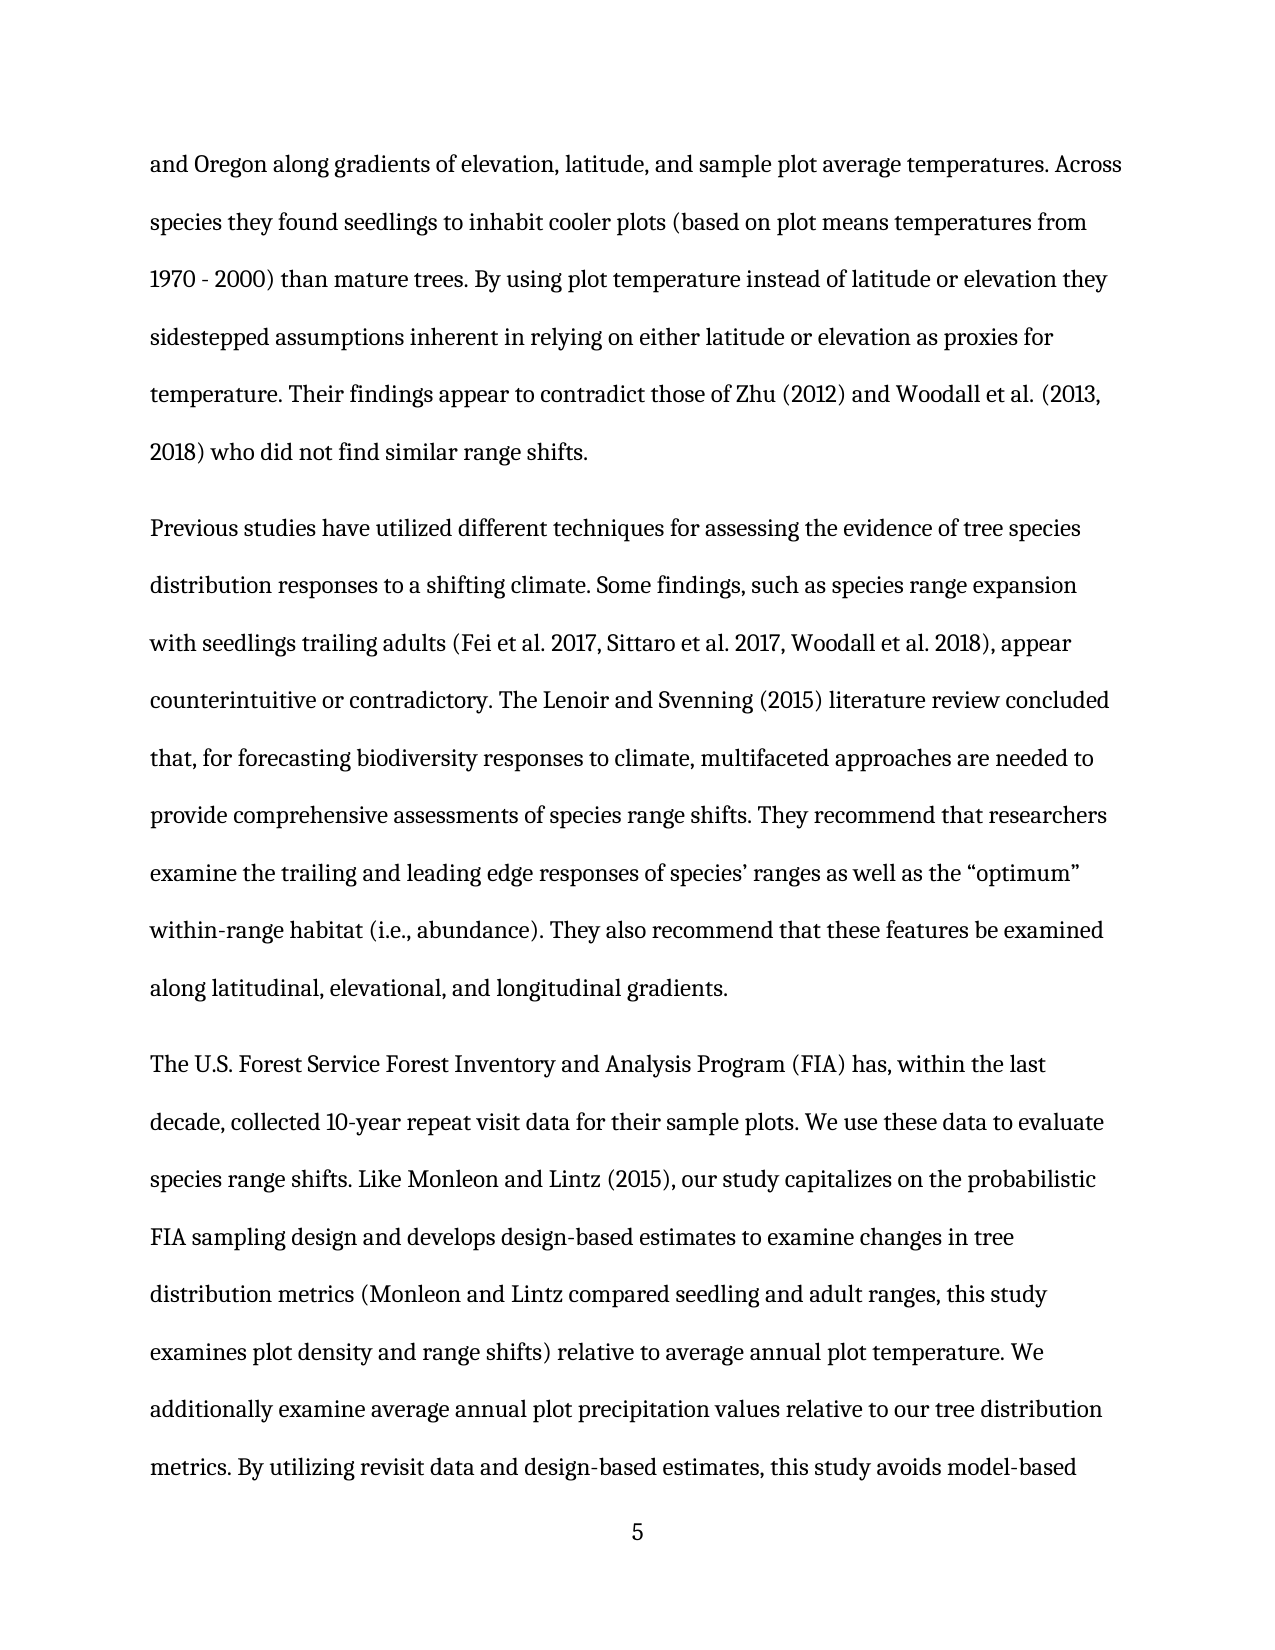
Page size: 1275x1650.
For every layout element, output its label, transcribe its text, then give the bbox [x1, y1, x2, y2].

text Previous studies have utilized different techniques for assessing the evidence of tree species distribution responses to a shifting climate. Some findings, such as species range expansion with seedlings trailing adults (Fei et al. 2017, Sittaro et al. 2017, Woodall et al. 2018), appear counterintuitive or contradictory. The Lenoir and Svenning (2015) literature review concluded that, for forecasting biodiversity responses to climate, multifaceted approaches are needed to provide comprehensive assessments of species range shifts. They recommend that researchers examine the trailing and leading edge responses of species’ ranges as well as the “optimum” within-range habitat (i.e., abundance). They also recommend that these features be examined along latitudinal, elevational, and longitudinal gradients. [150, 514, 1125, 1002]
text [150, 150, 1125, 466]
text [150, 1050, 1125, 1481]
